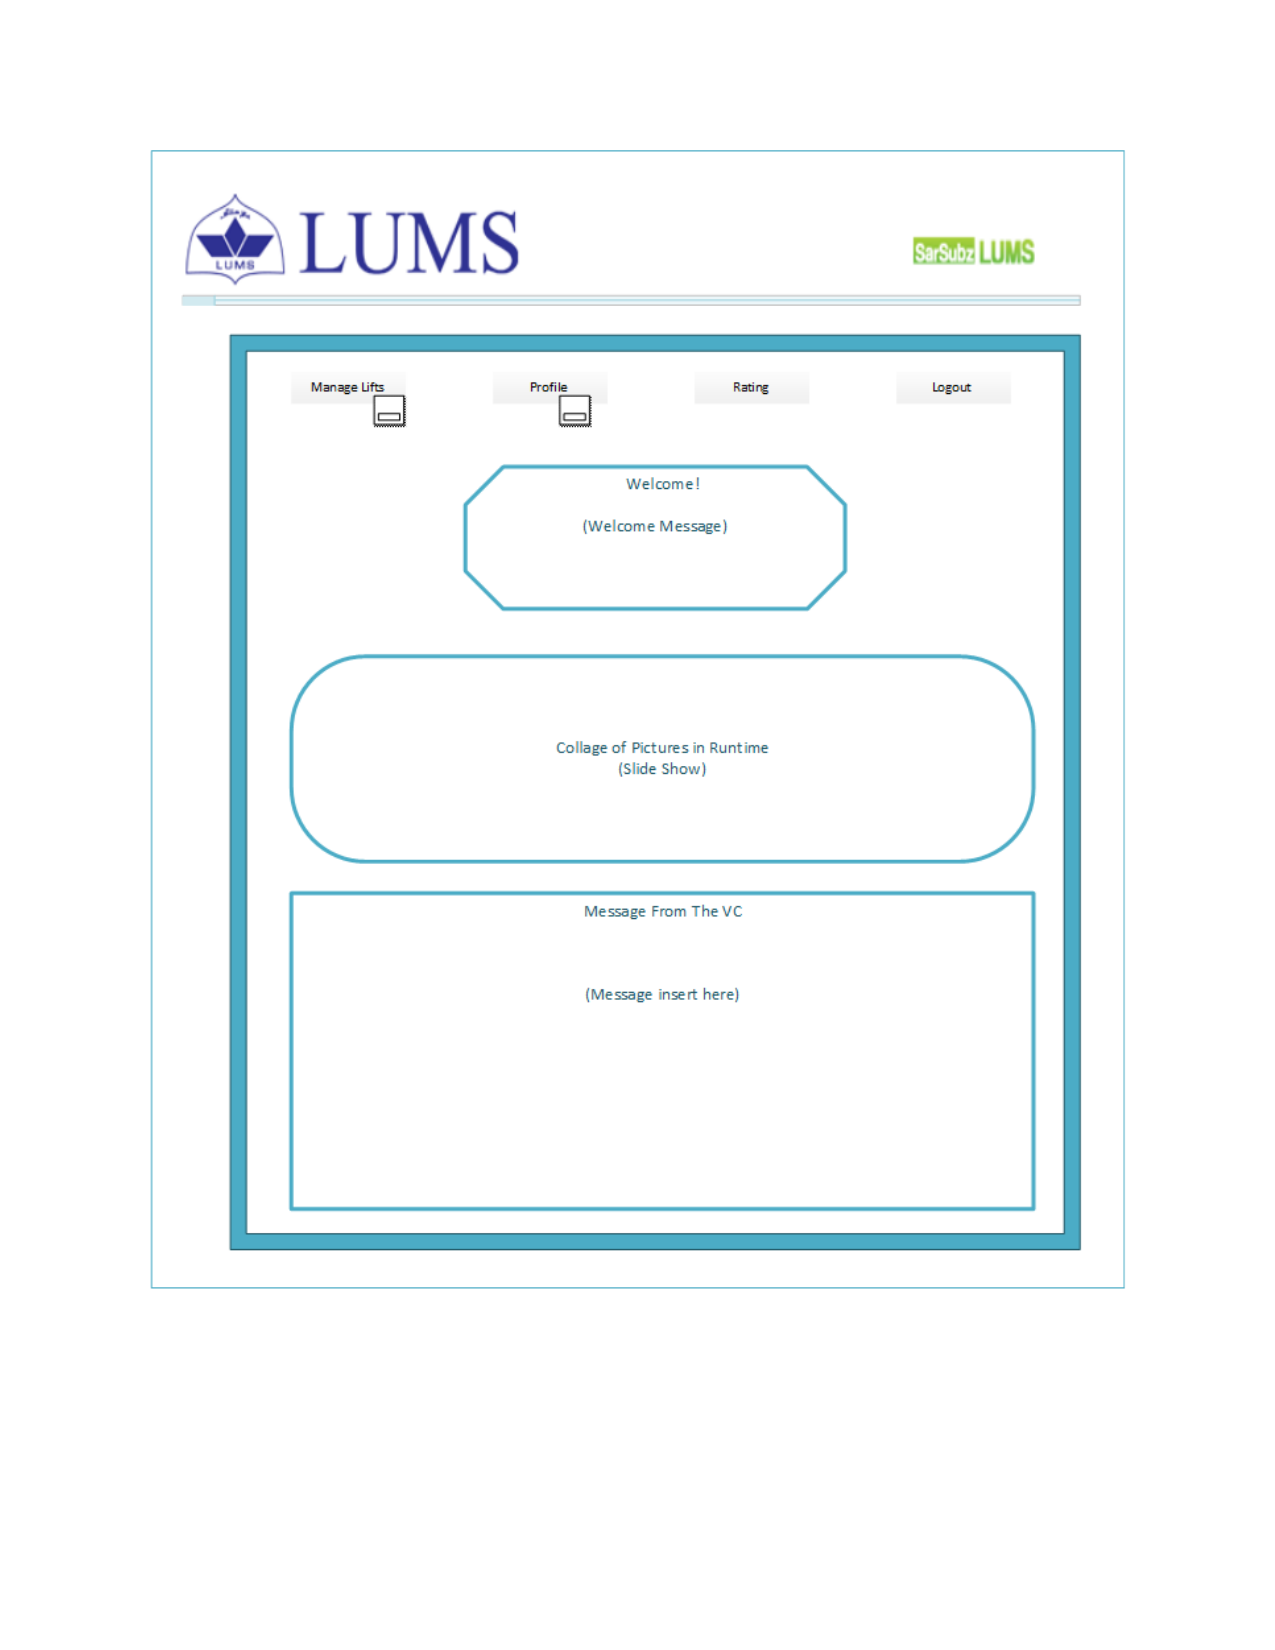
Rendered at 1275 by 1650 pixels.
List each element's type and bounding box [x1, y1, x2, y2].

picture [150, 150, 1125, 1290]
